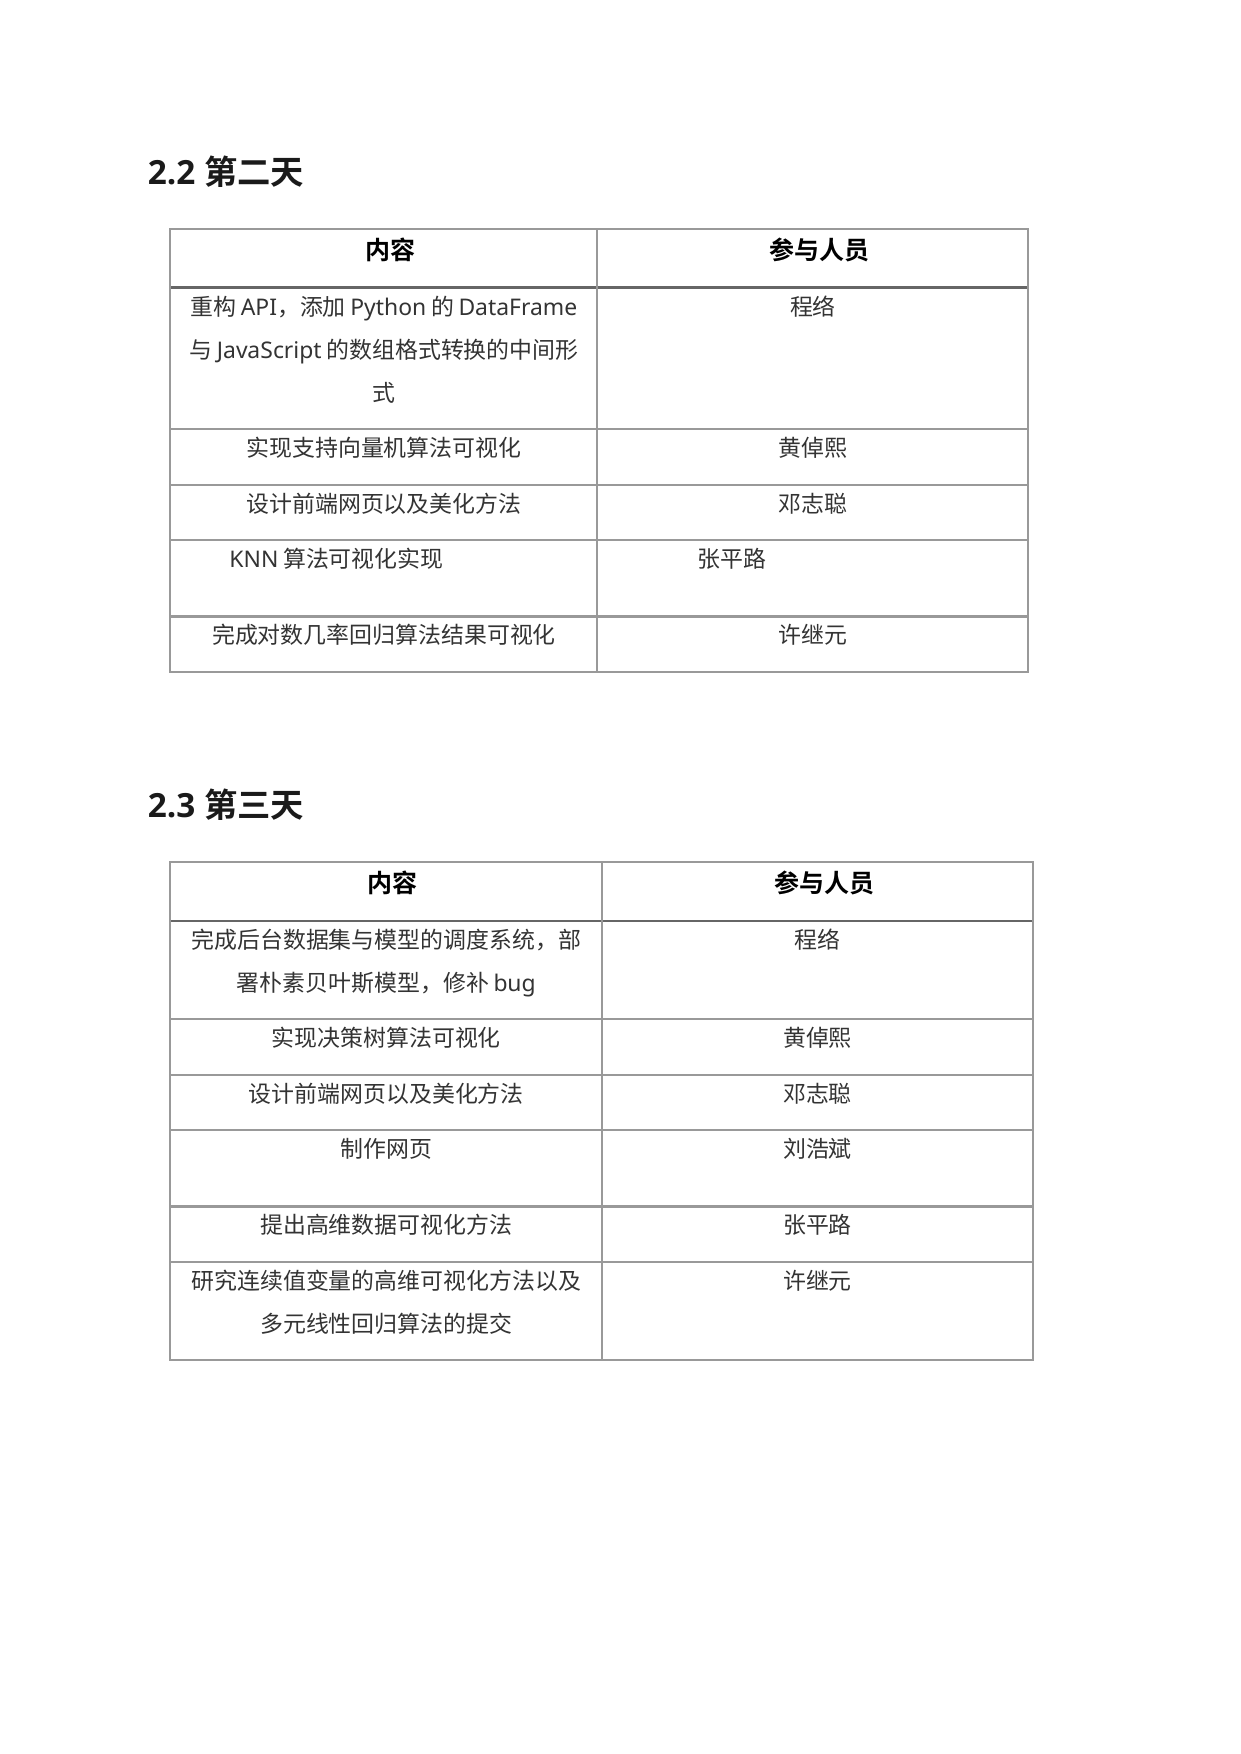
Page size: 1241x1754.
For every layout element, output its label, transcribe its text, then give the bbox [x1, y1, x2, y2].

table_cell KNN算法可视化实现 [171, 541, 596, 615]
table_cell 许继元 [603, 1263, 1032, 1359]
table_cell 邓志聪 [603, 1076, 1032, 1129]
table_cell 实现支持向量机算法可视化 [171, 430, 596, 483]
table_cell 设计前端网页以及美化方法 [171, 486, 596, 539]
subtitle 2.3 第三天 [148, 779, 1093, 827]
table_cell 提出高维数据可视化方法 [171, 1208, 601, 1261]
table_cell 刘浩斌 [603, 1131, 1032, 1205]
table_cell 制作网页 [171, 1131, 601, 1205]
table_header 内容 [171, 230, 596, 286]
table_cell 重构API，添加Python的DataFrame与JavaScript的数组格式转换的中间形式 [171, 289, 596, 428]
table_header 内容 [171, 863, 601, 919]
table_cell 张平路 [603, 1208, 1032, 1261]
subtitle 2.2 第二天 [148, 146, 1093, 194]
table_cell 程络 [603, 922, 1032, 1018]
table_cell 研究连续值变量的高维可视化方法以及多元线性回归算法的提交 [171, 1263, 601, 1359]
table_header 参与人员 [598, 230, 1027, 286]
table_cell 许继元 [598, 618, 1027, 671]
table_cell 邓志聪 [598, 486, 1027, 539]
table_header 参与人员 [603, 863, 1032, 919]
table_cell 设计前端网页以及美化方法 [171, 1076, 601, 1129]
table_cell 完成后台数据集与模型的调度系统，部署朴素贝叶斯模型，修补bug [171, 922, 601, 1018]
table_cell 实现决策树算法可视化 [171, 1020, 601, 1073]
table_cell 黄倬熙 [603, 1020, 1032, 1073]
table_cell 张平路 [598, 541, 1027, 615]
table_cell 黄倬熙 [598, 430, 1027, 483]
table_cell 程络 [598, 289, 1027, 428]
table_cell 完成对数几率回归算法结果可视化 [171, 618, 596, 671]
